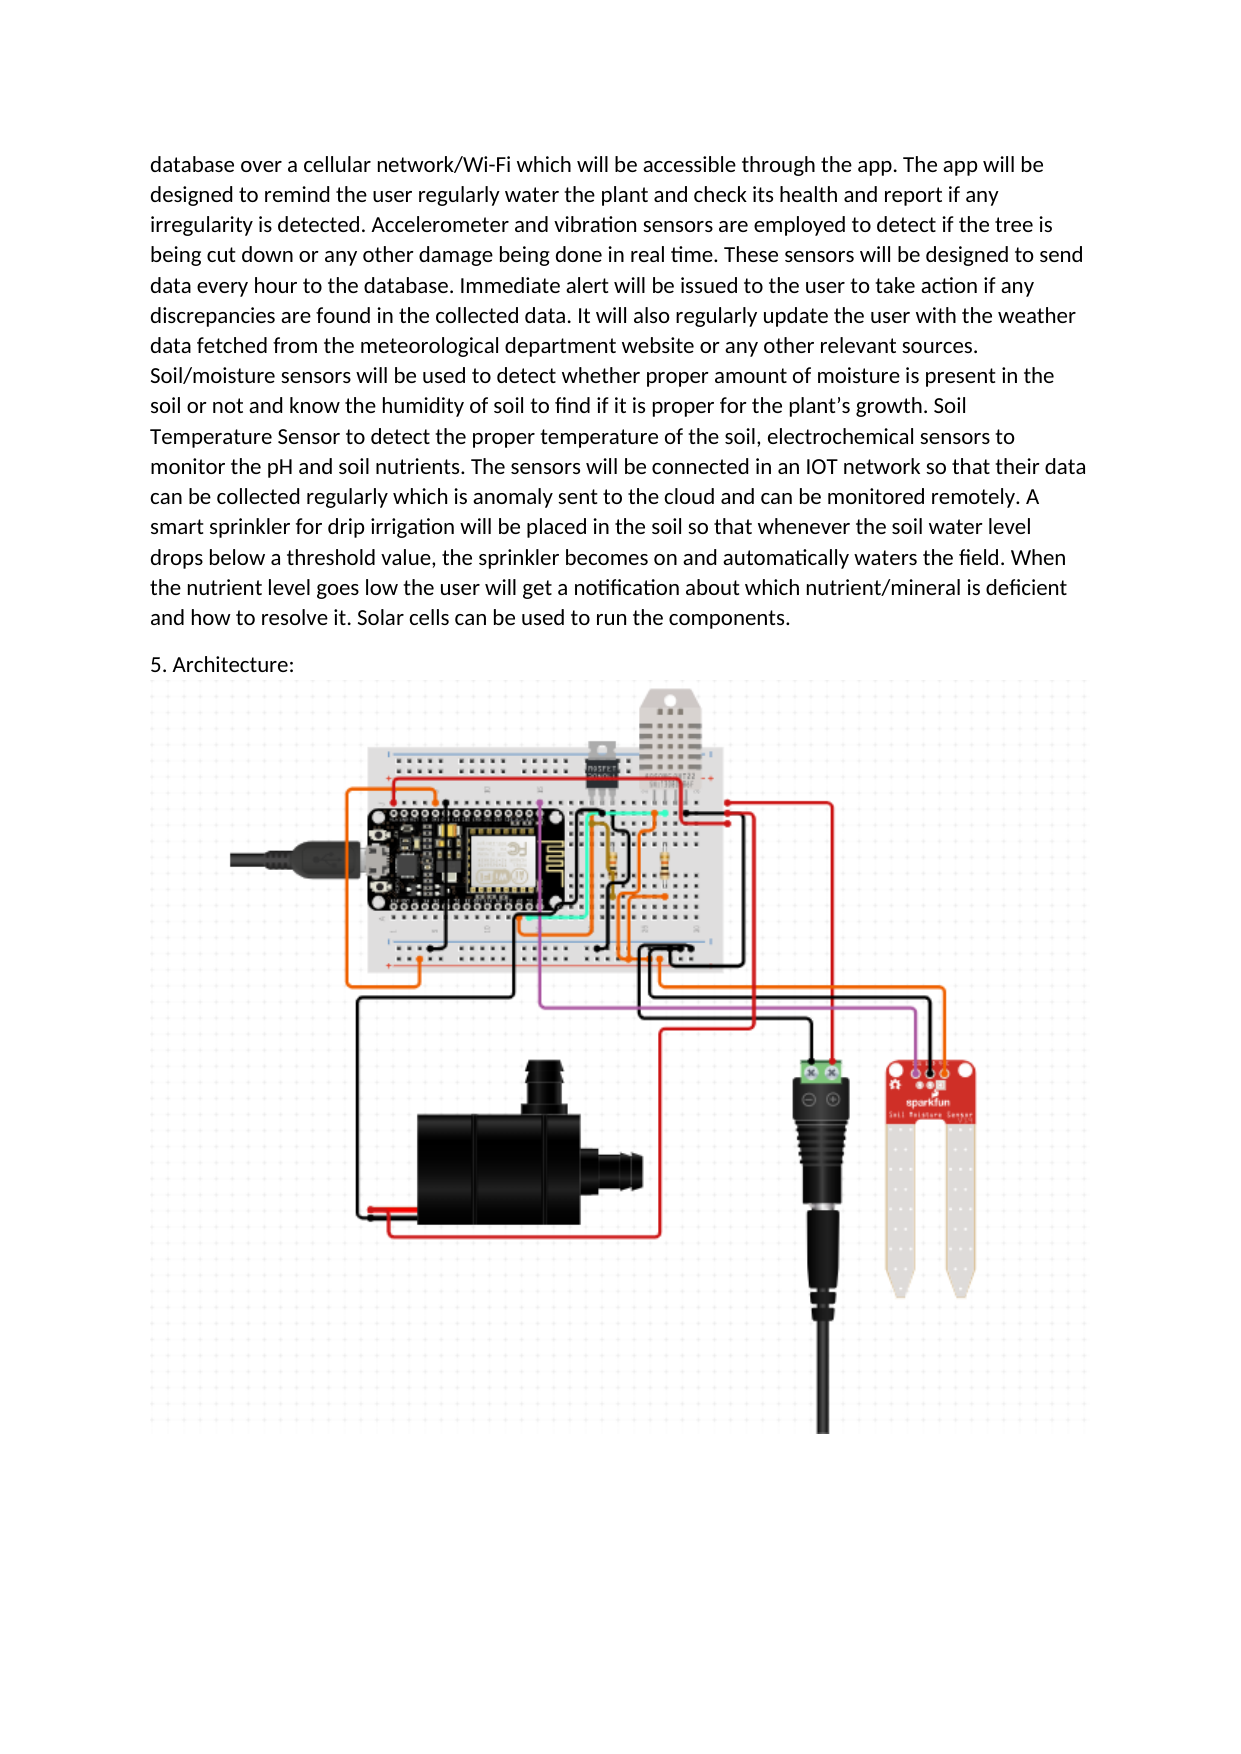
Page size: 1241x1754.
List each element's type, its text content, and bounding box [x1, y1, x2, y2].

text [150, 150, 1090, 631]
picture [150, 680, 1091, 1434]
text 5. Architecture: [150, 650, 1090, 680]
